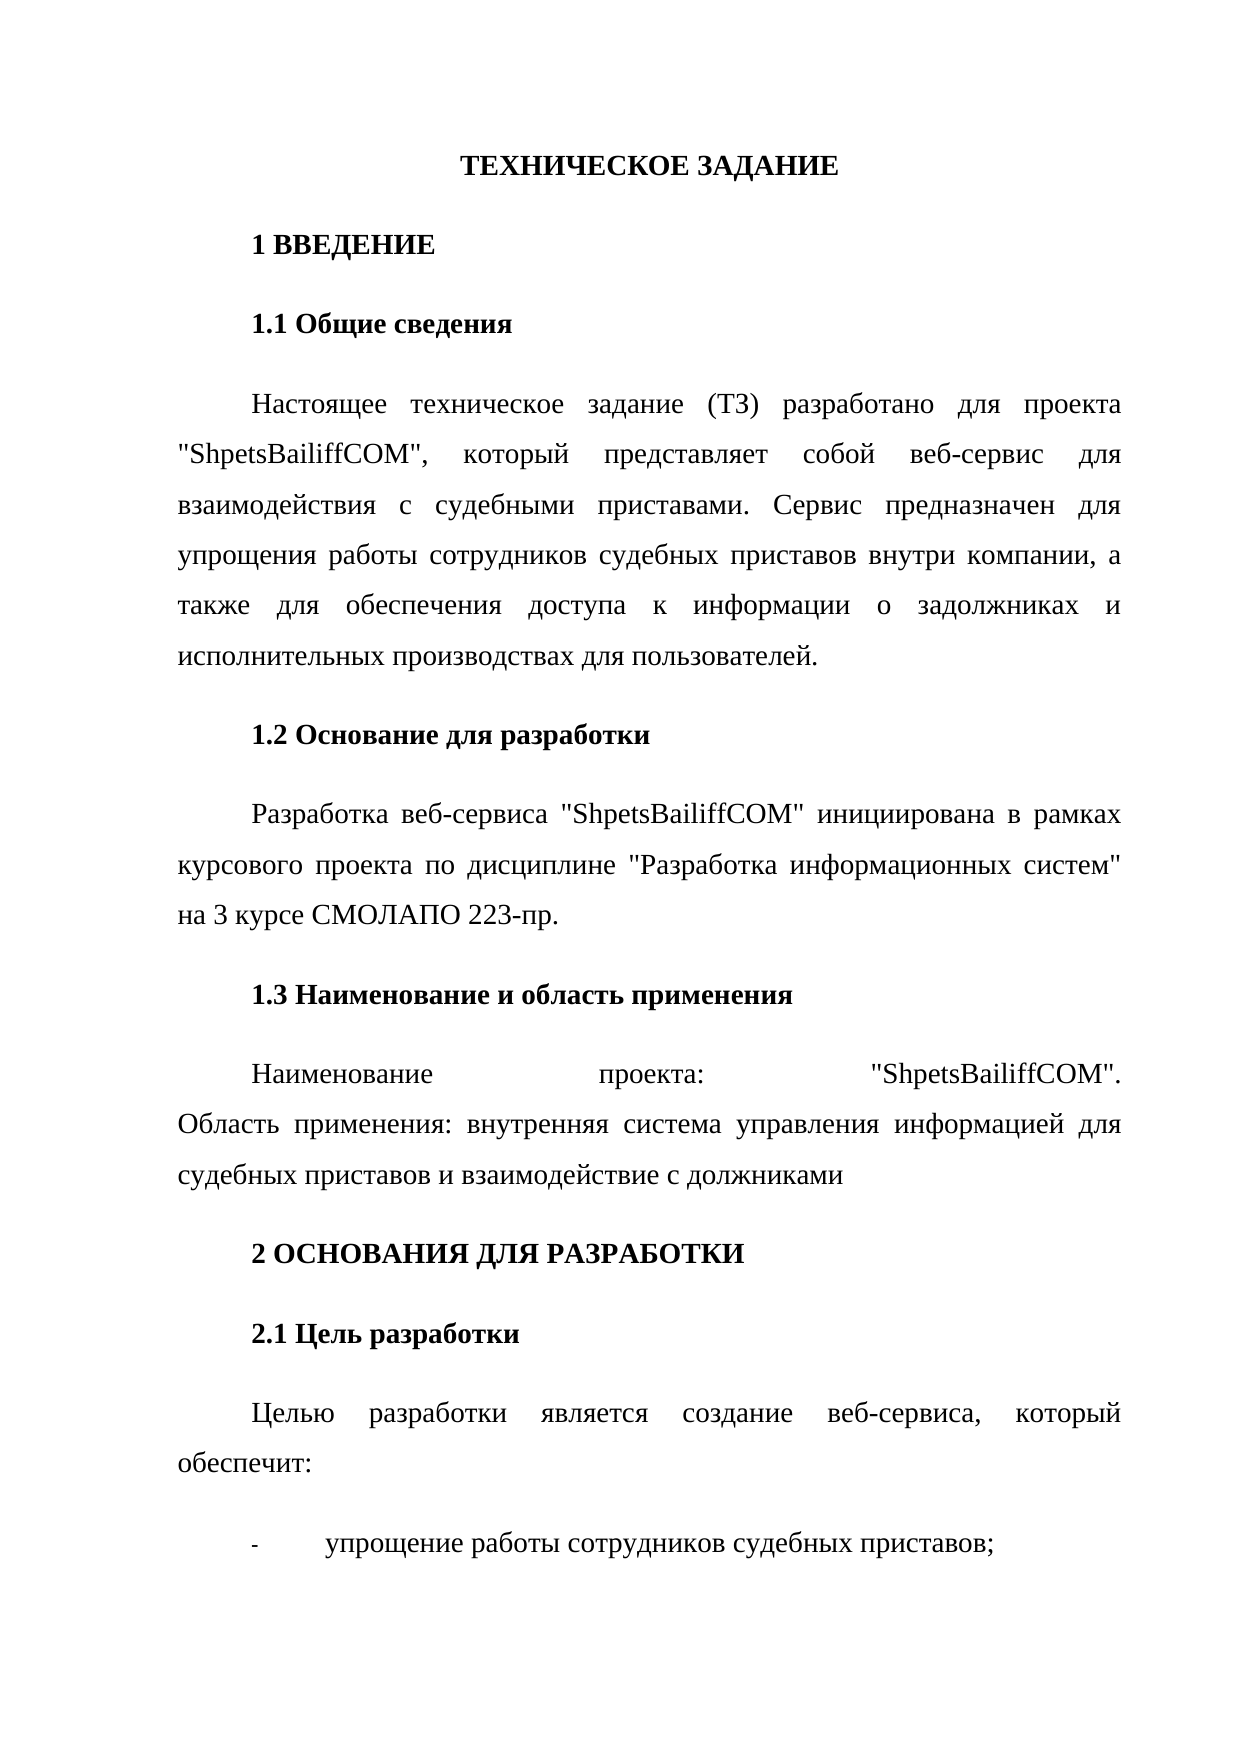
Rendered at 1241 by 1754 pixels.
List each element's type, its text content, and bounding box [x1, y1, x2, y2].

subtitle 1.3 Наименование и область применения [177, 977, 1122, 1010]
subtitle 1.1 Общие сведения [177, 307, 1122, 340]
text Целью разработки является создание веб-сервиса, который обеспечит: [177, 1395, 1122, 1479]
subtitle 2 ОСНОВАНИЯ ДЛЯ РАЗРАБОТКИ [177, 1236, 1122, 1270]
text Настоящее техническое задание (ТЗ) разработано для проекта "ShpetsBailiffCOM", который представляет собой веб-сервис для взаимодействия с судебными приставами. Сервис предназначен для упрощения работы сотрудников судебных приставов внутри компании, а также для обеспечения доступа к информации о задолжниках и исполнительных производствах для пользователей. [177, 386, 1122, 671]
list упрощение работы сотрудников судебных приставов; [177, 1525, 1122, 1559]
subtitle 1.2 Основание для разработки [177, 717, 1122, 751]
text Наименование проекта: "ShpetsBailiffCOM". Область применения: внутренняя система управления информацией для судебных приставов и взаимодействие с должниками [177, 1056, 1122, 1190]
subtitle 1 ВВЕДЕНИЕ [177, 227, 1122, 261]
text Разработка веб-сервиса "ShpetsBailiffCOM" инициирована в рамках курсового проекта по дисциплине "Разработка информационных систем" на 3 курсе СМОЛАПО 223-пр. [177, 797, 1122, 931]
subtitle ТЕХНИЧЕСКОЕ ЗАДАНИЕ [177, 148, 1122, 181]
subtitle 2.1 Цель разработки [177, 1316, 1122, 1349]
